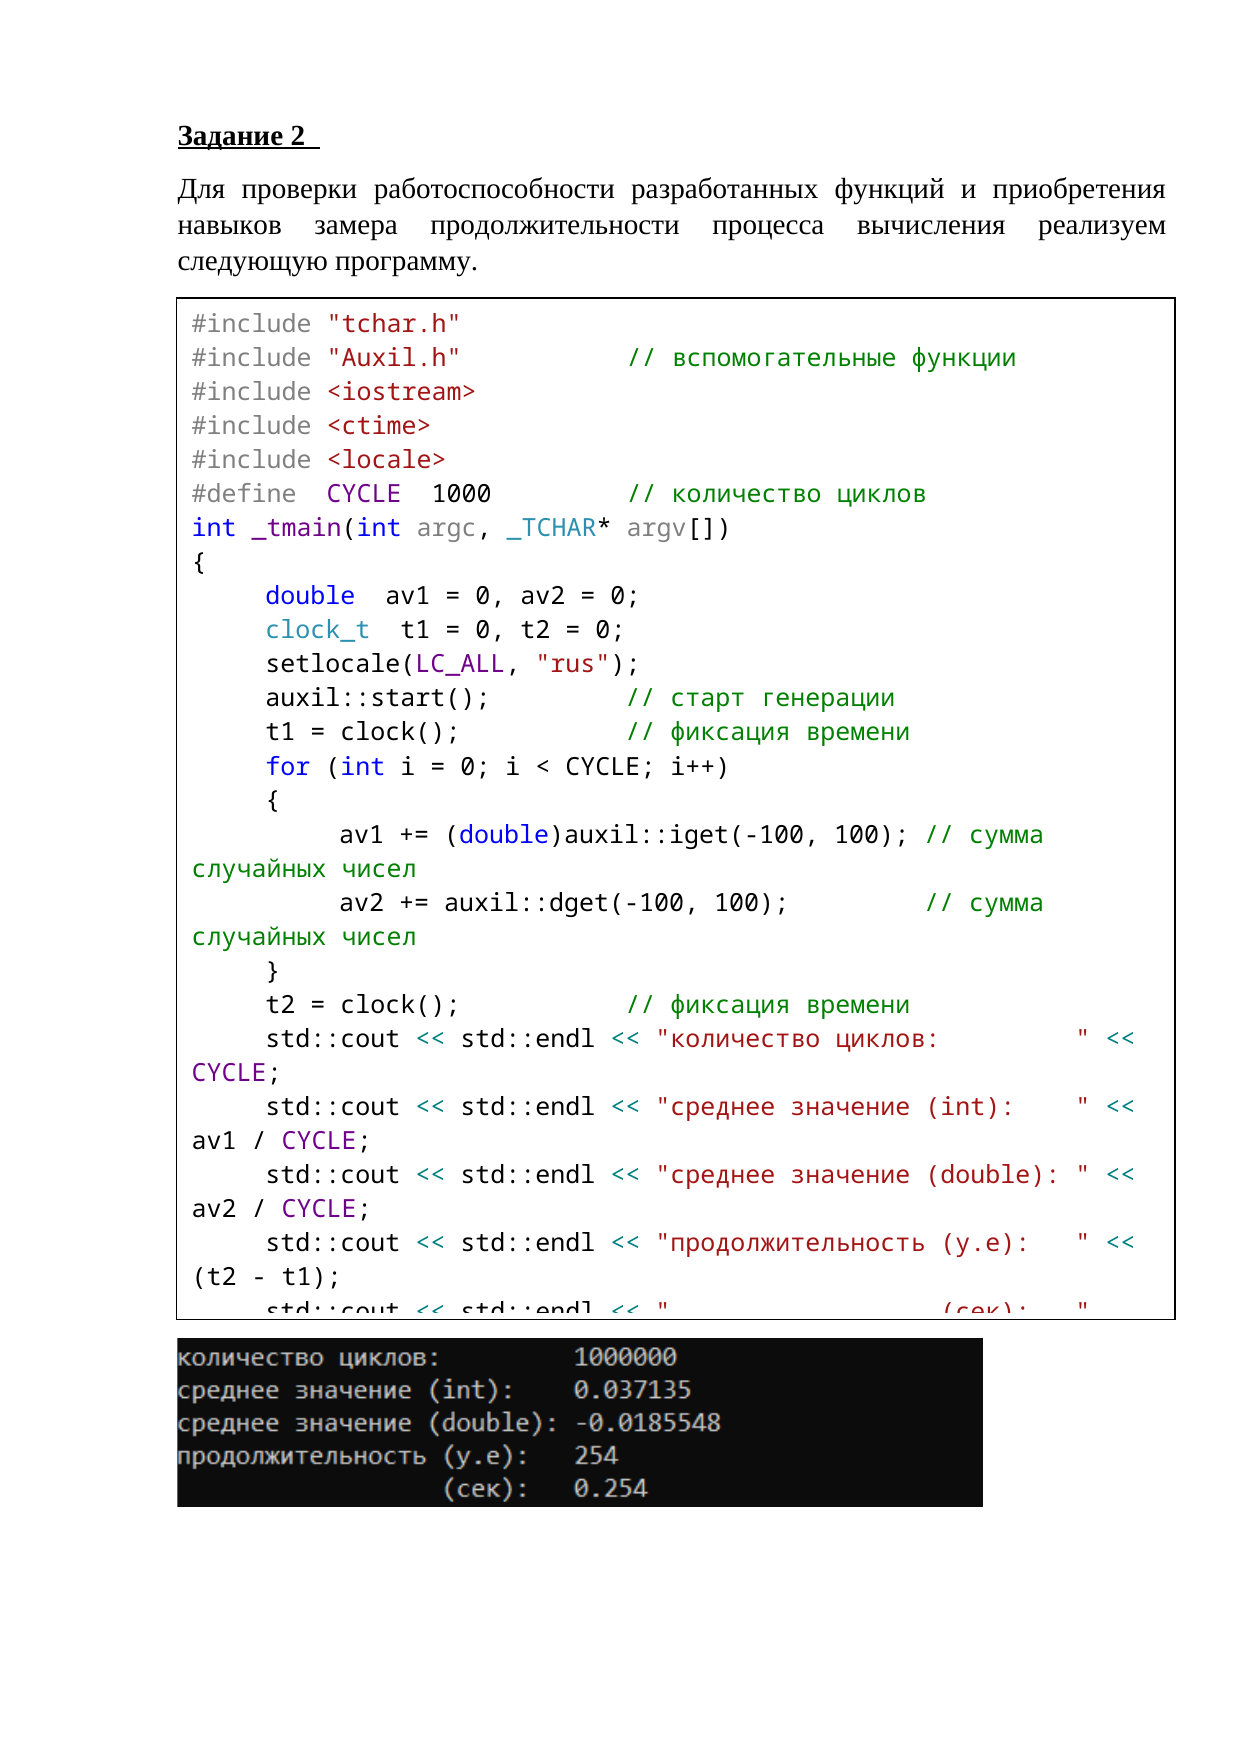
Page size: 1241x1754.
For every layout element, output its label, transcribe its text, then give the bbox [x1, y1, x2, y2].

text Для проверки работоспособности разработанных функций и приобретения навыков замера продолжительности процесса вычисления реализуем следующую программу. [177, 171, 1167, 277]
text Задание 2 [177, 118, 1226, 152]
picture [177, 1338, 983, 1507]
